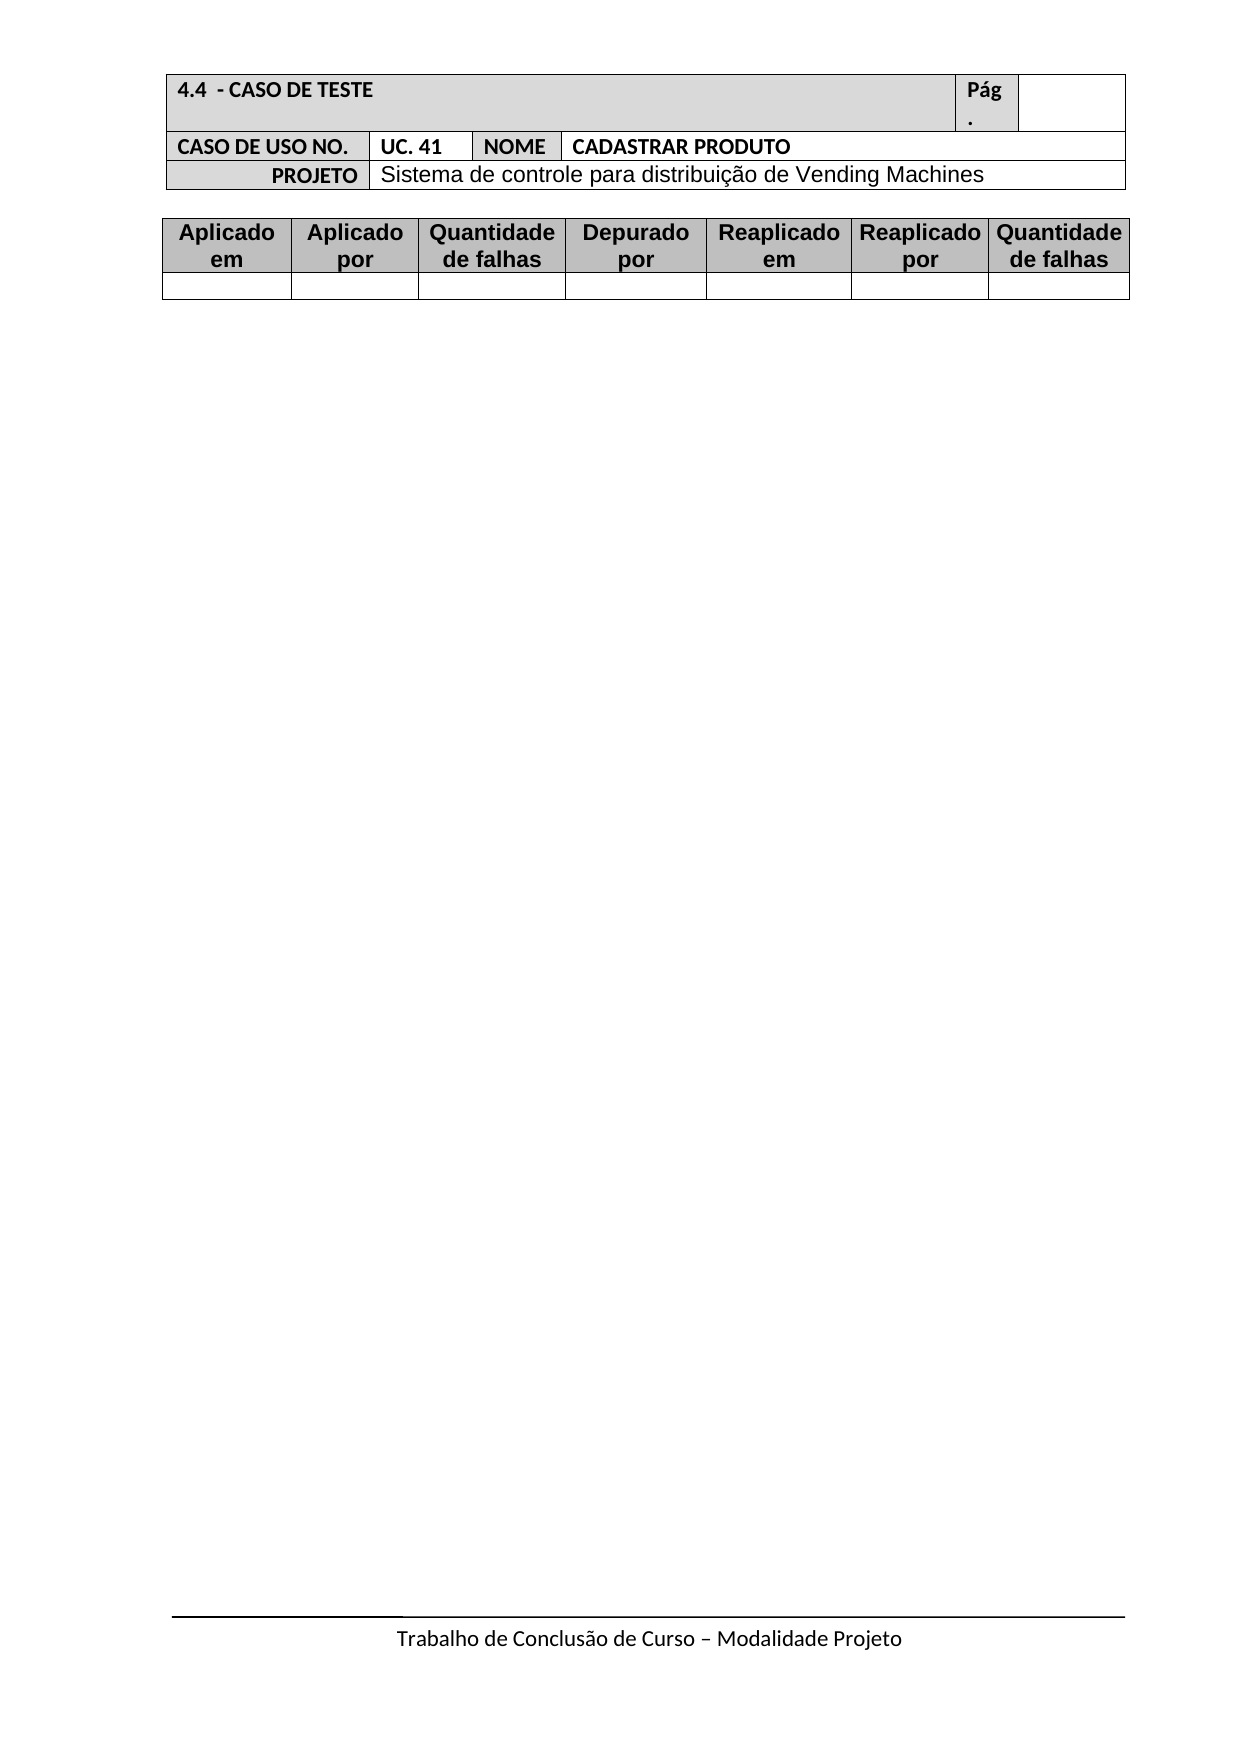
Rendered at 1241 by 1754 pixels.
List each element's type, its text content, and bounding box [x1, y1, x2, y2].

table_cell Depurado por [566, 219, 706, 272]
table_cell [989, 273, 1129, 299]
table_cell Quantidade de falhas [989, 219, 1129, 272]
table_cell Quantidade de falhas [419, 219, 565, 272]
table_cell Reaplicado por [852, 219, 988, 272]
table_cell Reaplicado em [707, 219, 851, 272]
table_cell [292, 273, 418, 299]
table_cell [707, 273, 851, 299]
table_cell [163, 273, 291, 299]
table_cell Aplicado em [163, 219, 291, 272]
table_cell [419, 273, 565, 299]
table_cell [566, 273, 706, 299]
table_cell Aplicado por [292, 219, 418, 272]
table_cell [852, 273, 988, 299]
